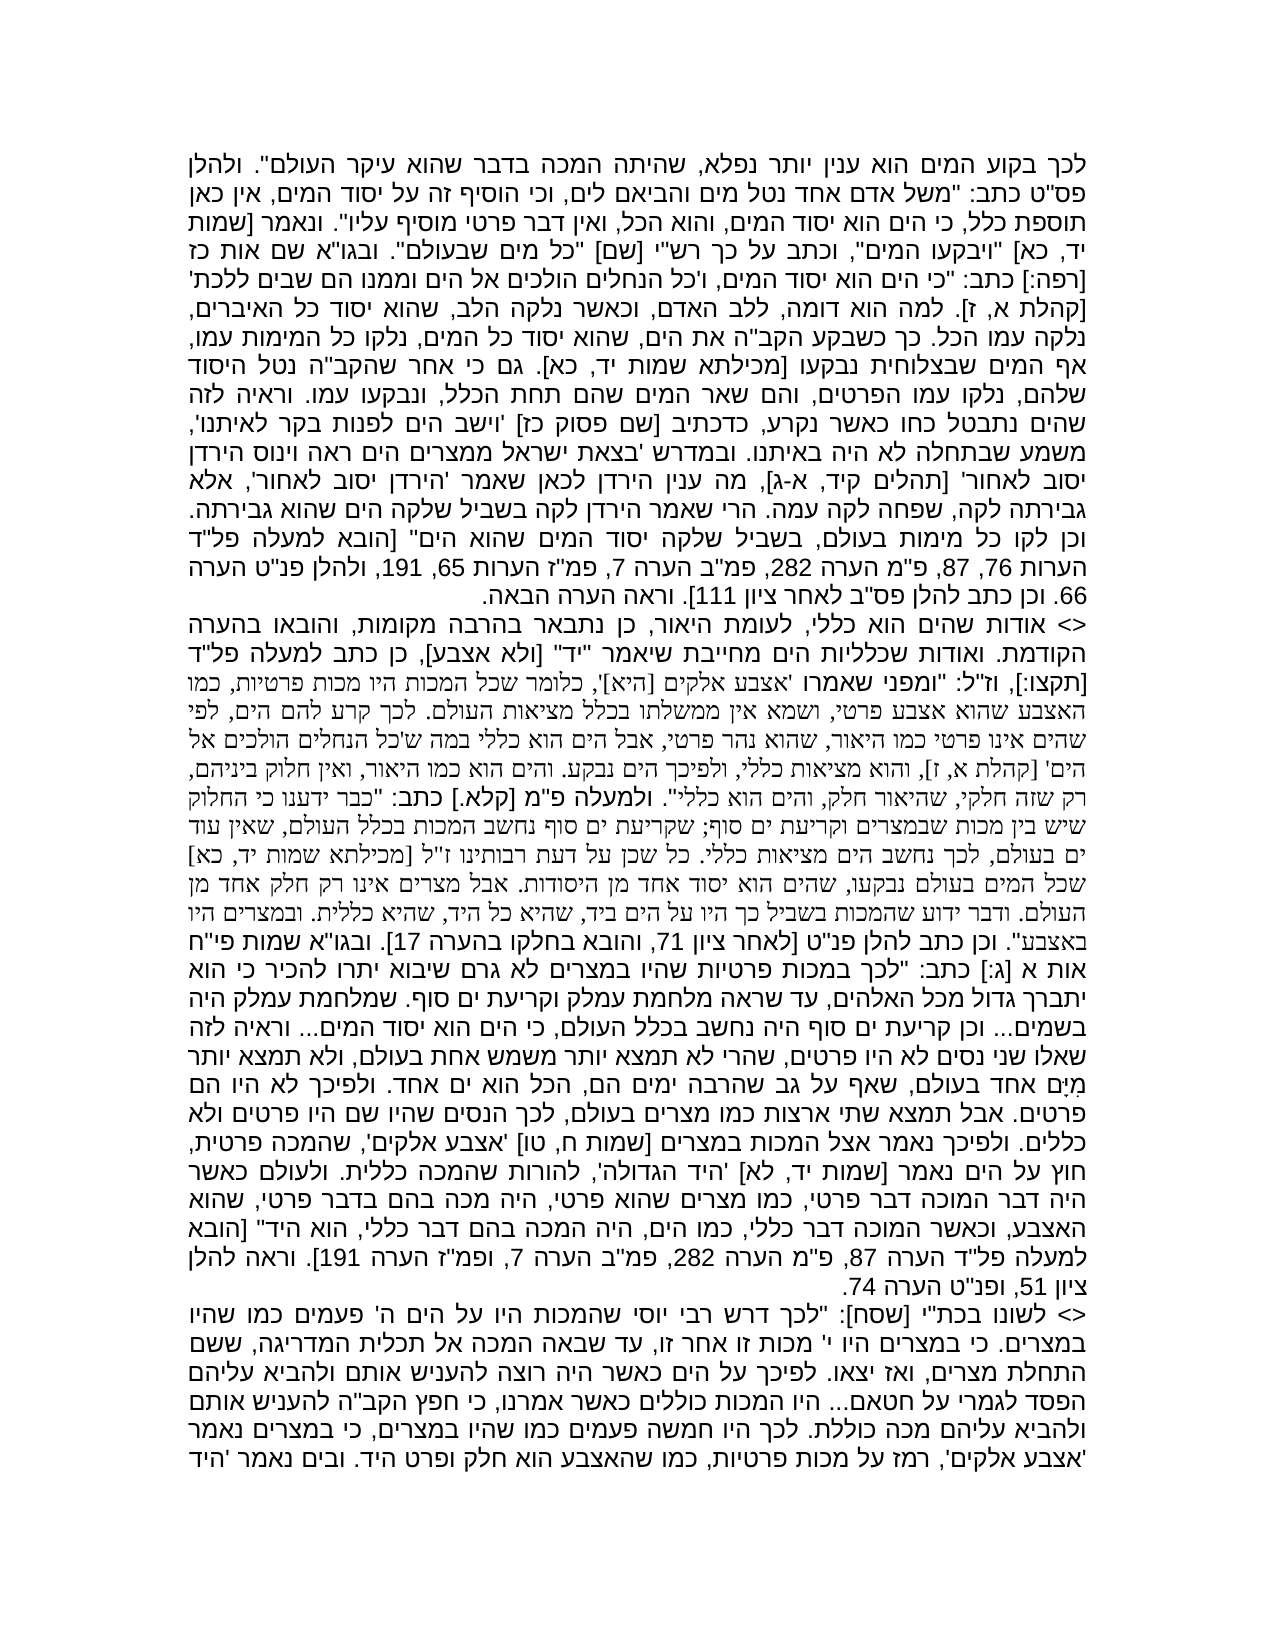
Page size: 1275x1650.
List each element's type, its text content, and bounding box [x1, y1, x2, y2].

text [187, 150, 1087, 610]
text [187, 1300, 1087, 1473]
text <> אודות שהים הוא כללי, לעומת היאור, כן נתבאר בהרבה מקומות, והובאו בהערה הקודמת. ואודות שכלליות הים מחייבת שיאמר "יד" [ולא אצבע], כן כתב למעלה פל"ד [תקצו:], וז"ל: "ומפני שאמרו 'אצבע אלקים [היא]', כלומר שכל המכות היו מכות פרטיות, כמו האצבע שהוא אצבע פרטי, ושמא אין ממשלתו בכלל מציאות העולם. לכך קרע להם הים, לפי שהים אינו פרטי כמו היאור, שהוא נהר פרטי, אבל הים הוא כללי במה ש'כל הנחלים הולכים אל הים' [קהלת א, ז], והוא מציאות כללי, ולפיכך הים נבקע. והים הוא כמו היאור, ואין חלוק ביניהם, רק שזה חלקי, שהיאור חלק, והים הוא כללי". ולמעלה פ"מ [קלא.] כתב: "כבר ידענו כי החלוק שיש בין מכות שבמצרים וקריעת ים סוף; שקריעת ים סוף נחשב המכות בכלל העולם, שאין עוד ים בעולם, לכך נחשב הים מציאות כללי. כל שכן על דעת רבותינו ז"ל [מכילתא שמות יד, כא] שכל המים בעולם נבקעו, שהים הוא יסוד אחד מן היסודות. אבל מצרים אינו רק חלק אחד מן העולם. ודבר ידוע שהמכות בשביל כך היו על הים ביד, שהיא כל היד, שהיא כללית. ובמצרים היו באצבע". וכן כתב להלן פנ"ט [לאחר ציון 71, והובא בחלקו בהערה 17]. ובגו"א שמות פי"ח אות א [ג:] כתב: "לכך במכות פרטיות שהיו במצרים לא גרם שיבוא יתרו להכיר כי הוא יתברך גדול מכל האלהים, עד שראה מלחמת עמלק וקריעת ים סוף. שמלחמת עמלק היה בשמים... וכן קריעת ים סוף היה נחשב בכלל העולם, כי הים הוא יסוד המים... וראיה לזה שאלו שני נסים לא היו פרטים, שהרי לא תמצא יותר משמש אחת בעולם, ולא תמצא יותר מִיָּם אחד בעולם, שאף על גב שהרבה ימים הם, הכל הוא ים אחד. ולפיכך לא היו הם פרטים. אבל תמצא שתי ארצות כמו מצרים בעולם, לכך הנסים שהיו שם היו פרטים ולא כללים. ולפיכך נאמר אצל המכות במצרים [שמות ח, טו] 'אצבע אלקים', שהמכה פרטית, חוץ על הים נאמר [שמות יד, לא] 'היד הגדולה', להורות שהמכה כללית. ולעולם כאשר היה דבר המוכה דבר פרטי, כמו מצרים שהוא פרטי, היה מכה בהם בדבר פרטי, שהוא האצבע, וכאשר המוכה דבר כללי, כמו הים, היה המכה בהם דבר כללי, הוא היד" [הובא למעלה פל"ד הערה 87, פ"מ הערה 282, פמ"ב הערה 7, ופמ"ז הערה 191]. וראה להלן ציון 51, ופנ"ט הערה 74. [187, 610, 1087, 1300]
